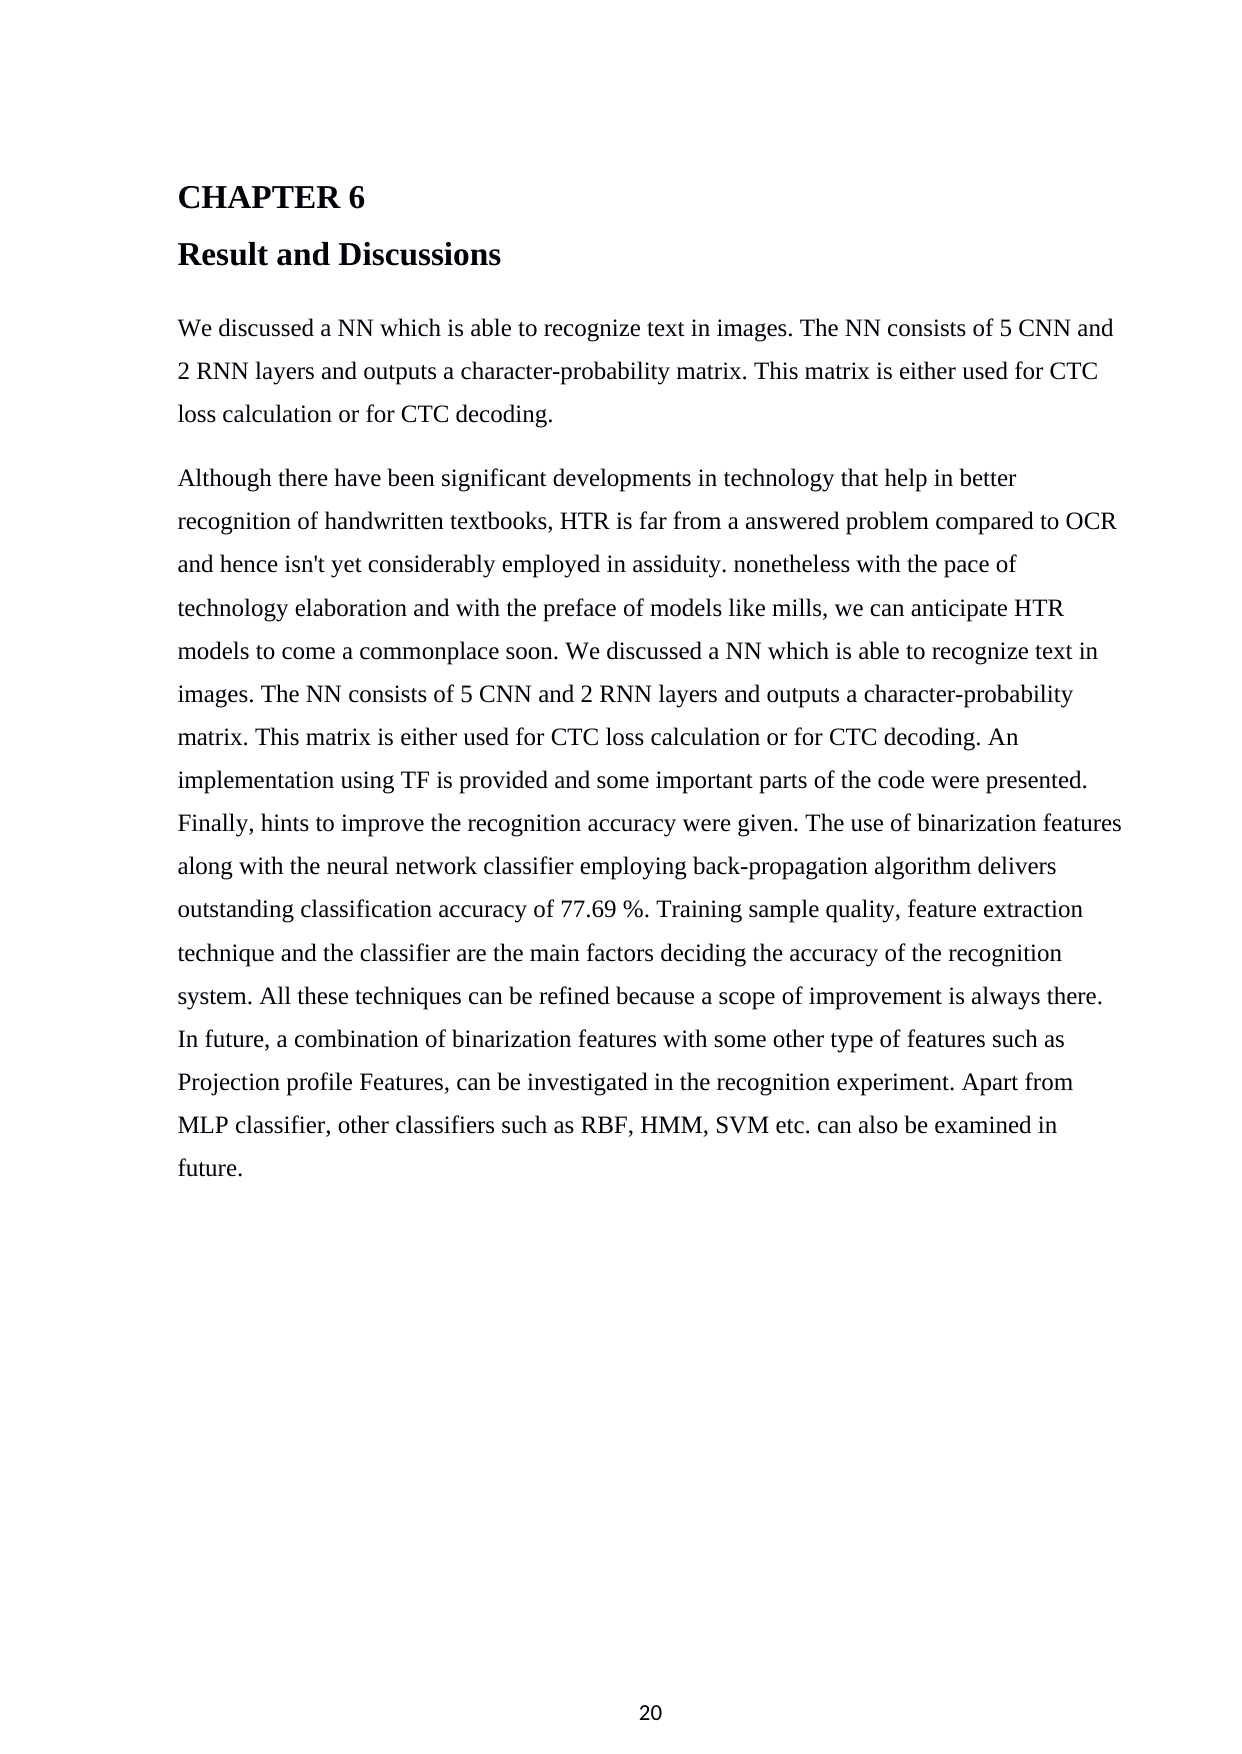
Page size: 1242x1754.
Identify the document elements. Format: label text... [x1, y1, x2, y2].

text Although there have been significant developments in technology that help in better recognition of handwritten textbooks, HTR is far from a answered problem compared to OCR and hence isn't yet considerably employed in assiduity. nonetheless with the pace of technology elaboration and with the preface of models like mills, we can anticipate HTR models to come a commonplace soon. We discussed a NN which is able to recognize text in images. The NN consists of 5 CNN and 2 RNN layers and outputs a character-probability matrix. This matrix is either used for CTC loss calculation or for CTC decoding. An implementation using TF is provided and some important parts of the code were presented. Finally, hints to improve the recognition accuracy were given. The use of binarization features along with the neural network classifier employing back-propagation algorithm delivers outstanding classification accuracy of 77.69 %. Training sample quality, feature extraction technique and the classifier are the main factors deciding the accuracy of the recognition system. All these techniques can be refined because a scope of improvement is always there. In future, a combination of binarization features with some other type of features such as Projection profile Features, can be investigated in the recognition experiment. Apart from MLP classifier, other classifiers such as RBF, HMM, SVM etc. can also be examined in future. [177, 463, 1123, 1182]
text CHAPTER 6 Result and Discussions [177, 177, 1123, 273]
text We discussed a NN which is able to recognize text in images. The NN consists of 5 CNN and 2 RNN layers and outputs a character-probability matrix. This matrix is either used for CTC loss calculation or for CTC decoding. [177, 313, 1123, 428]
